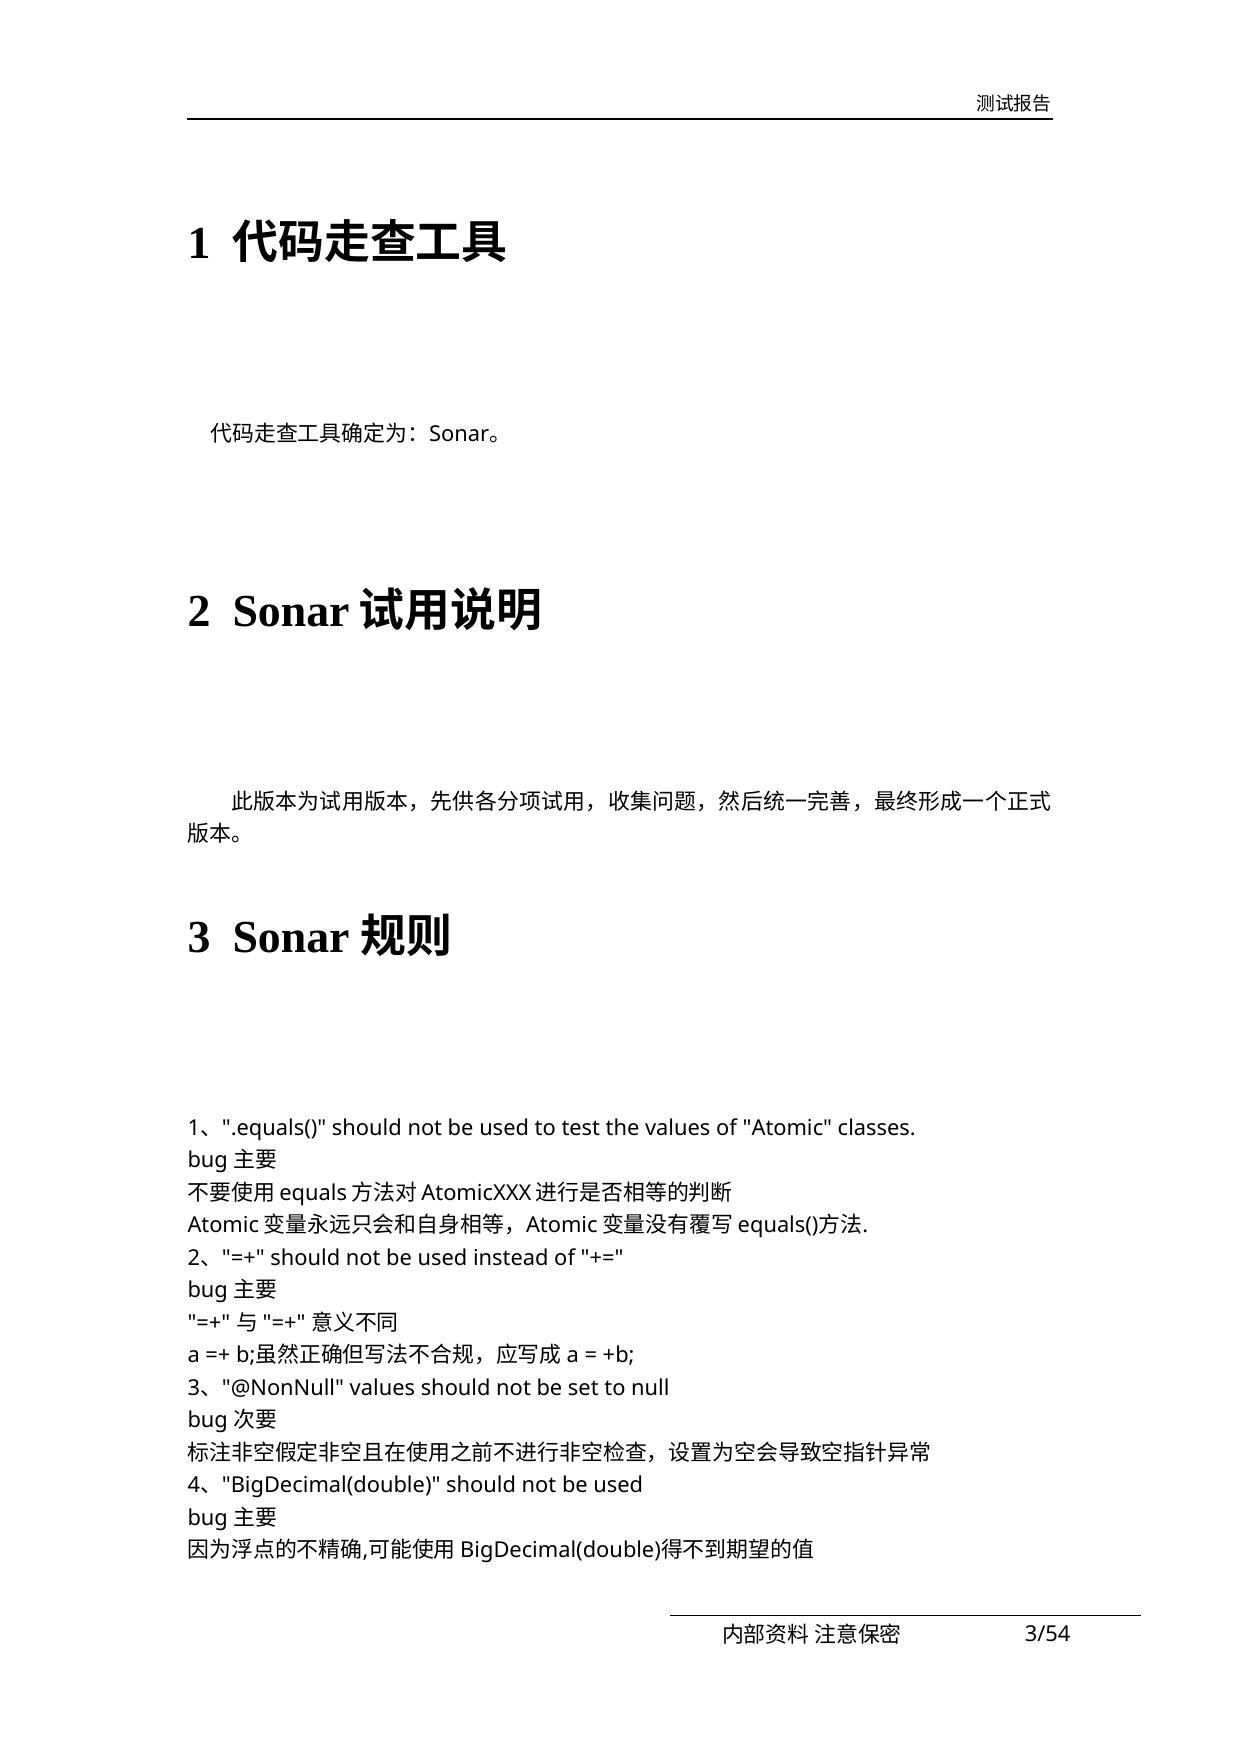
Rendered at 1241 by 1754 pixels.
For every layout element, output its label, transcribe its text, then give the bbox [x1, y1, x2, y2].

text 代码走查工具 [187, 189, 1053, 287]
text Sonar试用说明 [187, 558, 1053, 656]
list 代码走查工具确定为：Sonar。 [187, 416, 1053, 448]
text 此版本为试用版本，先供各分项试用，收集问题，然后统一完善，最终形成一个正式版本。 [187, 783, 1053, 848]
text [187, 1109, 1053, 1564]
text Sonar 规则 [187, 884, 1053, 981]
